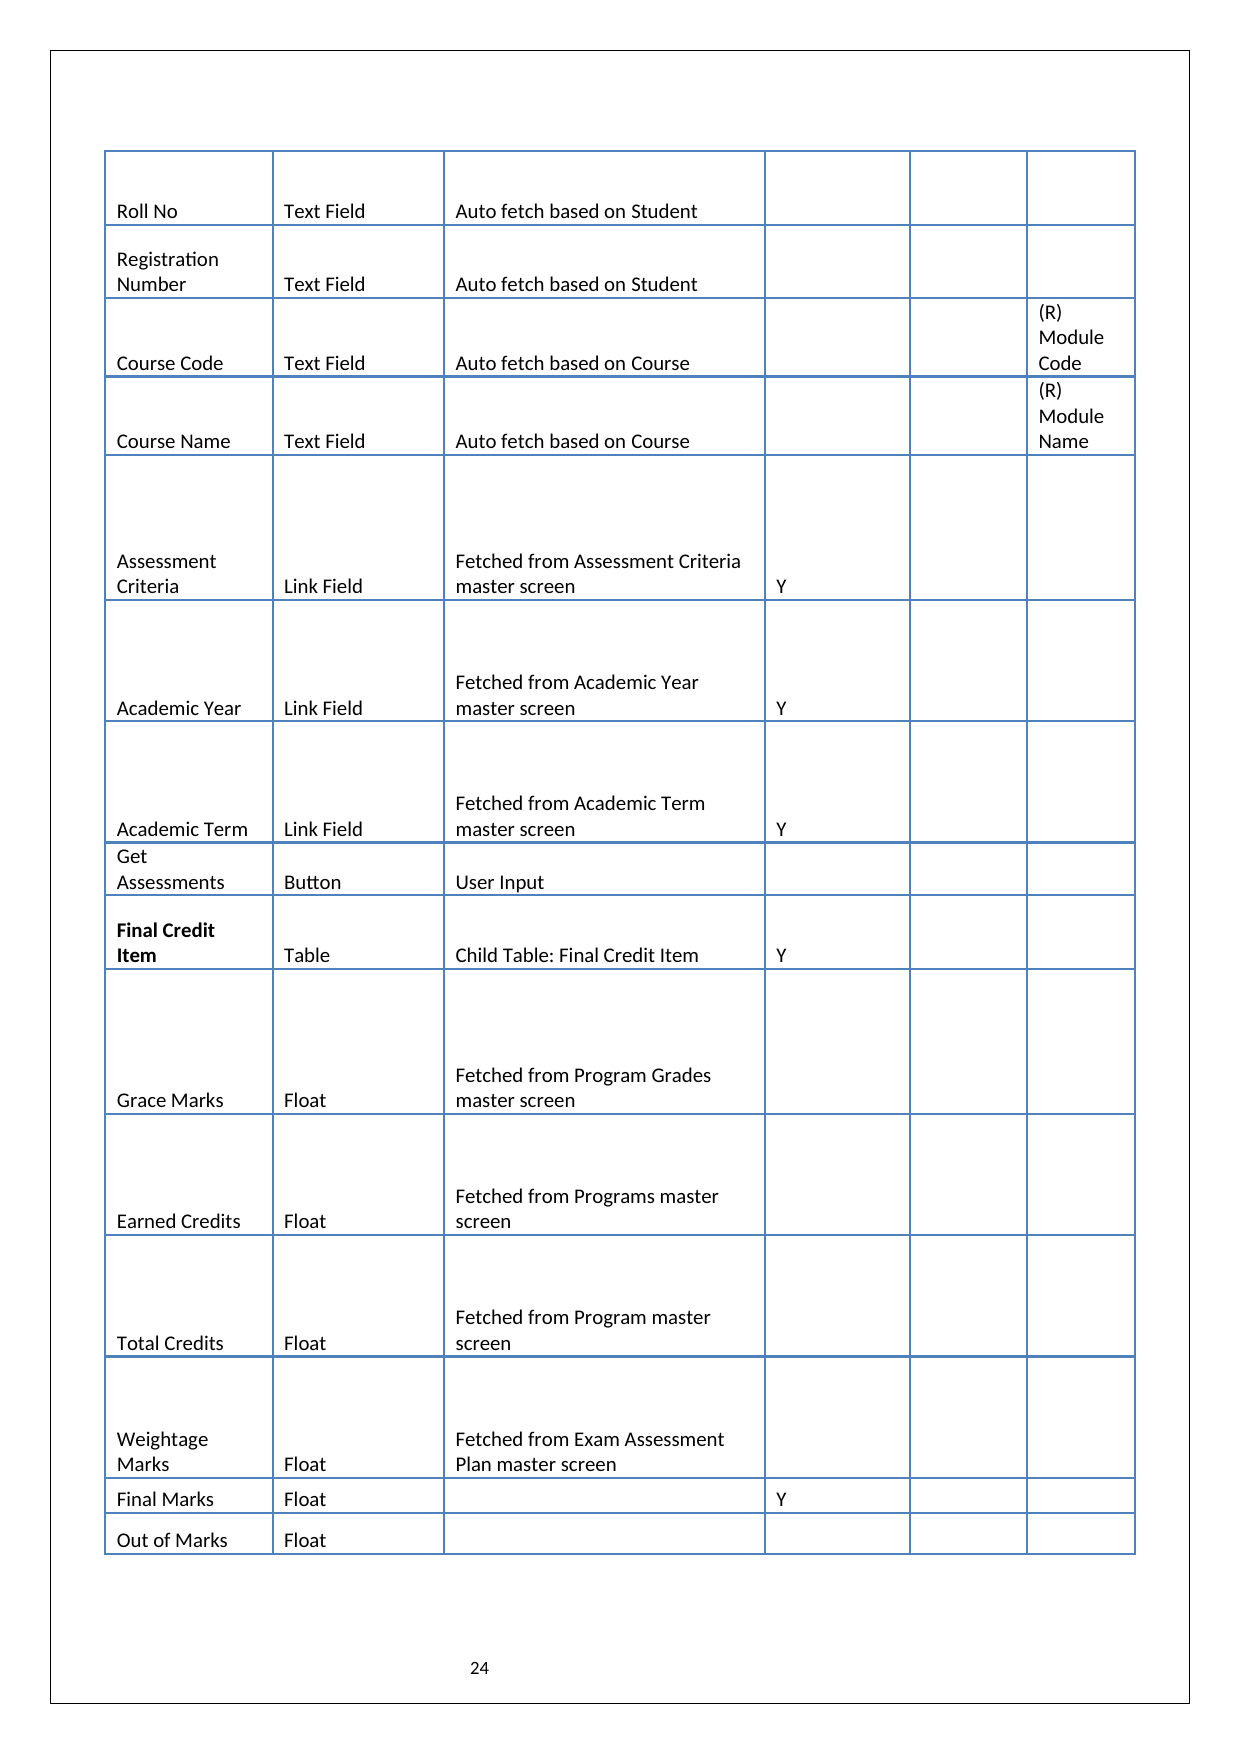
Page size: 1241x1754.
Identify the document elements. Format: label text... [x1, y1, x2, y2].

table_cell Grace Marks [106, 970, 272, 1113]
table_cell [766, 299, 909, 375]
table_cell [1028, 970, 1134, 1113]
table_cell [1028, 226, 1134, 297]
table_cell Course Code [106, 299, 272, 375]
table_cell [911, 1236, 1026, 1355]
table_cell Out of Marks [106, 1514, 272, 1553]
table_cell [1028, 1479, 1134, 1512]
table_cell Total Credits [106, 1236, 272, 1355]
table_cell [911, 722, 1026, 841]
table_cell Text Field [274, 378, 443, 454]
table_cell [766, 844, 909, 894]
table_cell Auto fetch based on Course [445, 299, 764, 375]
table_cell [1028, 844, 1134, 894]
table_cell (R) Module Code [1028, 299, 1134, 375]
table_cell Float [274, 1479, 443, 1512]
table_cell Auto fetch based on Course [445, 378, 764, 454]
table_cell Weightage Marks [106, 1358, 272, 1477]
table_cell Text Field [274, 299, 443, 375]
table_cell Fetched from Academic Term master screen [445, 722, 764, 841]
table_cell Fetched from Programs master screen [445, 1115, 764, 1234]
table_cell [1028, 1358, 1134, 1477]
table_cell [766, 226, 909, 297]
table_cell Y [766, 1479, 909, 1512]
table_cell Auto fetch based on Student [445, 152, 764, 223]
table_cell Earned Credits [106, 1115, 272, 1234]
table_cell [1028, 456, 1134, 599]
table_cell User Input [445, 844, 764, 894]
table_cell [911, 896, 1026, 968]
table_cell Float [274, 1514, 443, 1553]
table_cell [1028, 152, 1134, 223]
table_cell Float [274, 1358, 443, 1477]
table_cell [911, 970, 1026, 1113]
table_cell Button [274, 844, 443, 894]
table_cell Fetched from Exam Assessment Plan master screen [445, 1358, 764, 1477]
table_cell [445, 1514, 764, 1553]
table_cell [766, 378, 909, 454]
table_cell [911, 844, 1026, 894]
table_cell Y [766, 896, 909, 968]
table_cell Course Name [106, 378, 272, 454]
table_cell Fetched from Program master screen [445, 1236, 764, 1355]
table_cell [911, 1358, 1026, 1477]
table_cell Link Field [274, 601, 443, 720]
table_cell Fetched from Program Grades master screen [445, 970, 764, 1113]
table_cell Registration Number [106, 226, 272, 297]
table_cell Link Field [274, 722, 443, 841]
table_cell Y [766, 722, 909, 841]
table_cell Table [274, 896, 443, 968]
table_cell [911, 299, 1026, 375]
table_cell [766, 970, 909, 1113]
table_cell [911, 226, 1026, 297]
table_cell (R) Module Name [1028, 378, 1134, 454]
table_cell Fetched from Academic Year master screen [445, 601, 764, 720]
table_cell [911, 1514, 1026, 1553]
table_cell Text Field [274, 226, 443, 297]
table_cell Child Table: Final Credit Item [445, 896, 764, 968]
table_cell Auto fetch based on Student [445, 226, 764, 297]
table_cell [911, 456, 1026, 599]
table_cell Link Field [274, 456, 443, 599]
table_cell [766, 152, 909, 223]
table_cell Final Credit Item [106, 896, 272, 968]
table_cell [445, 1479, 764, 1512]
table_cell Fetched from Assessment Criteria master screen [445, 456, 764, 599]
table_cell Academic Year [106, 601, 272, 720]
table_cell Academic Term [106, 722, 272, 841]
table_cell [911, 1115, 1026, 1234]
table_cell [766, 1514, 909, 1553]
table_cell [1028, 1236, 1134, 1355]
table_cell [1028, 1115, 1134, 1234]
table_cell [911, 378, 1026, 454]
table_cell [766, 1115, 909, 1234]
table_cell Y [766, 601, 909, 720]
table_cell [911, 601, 1026, 720]
table_cell Roll No [106, 152, 272, 223]
table_cell [1028, 601, 1134, 720]
table_cell [766, 1236, 909, 1355]
table_cell Text Field [274, 152, 443, 223]
table_cell [1028, 722, 1134, 841]
table_cell Float [274, 1236, 443, 1355]
table_cell Final Marks [106, 1479, 272, 1512]
table_cell [911, 152, 1026, 223]
table_cell Y [766, 456, 909, 599]
table_cell Float [274, 1115, 443, 1234]
table_cell [1028, 896, 1134, 968]
table_cell Float [274, 970, 443, 1113]
table_cell [1028, 1514, 1134, 1553]
table_cell [911, 1479, 1026, 1512]
table_cell Assessment Criteria [106, 456, 272, 599]
table_cell Get Assessments [106, 844, 272, 894]
table_cell [766, 1358, 909, 1477]
